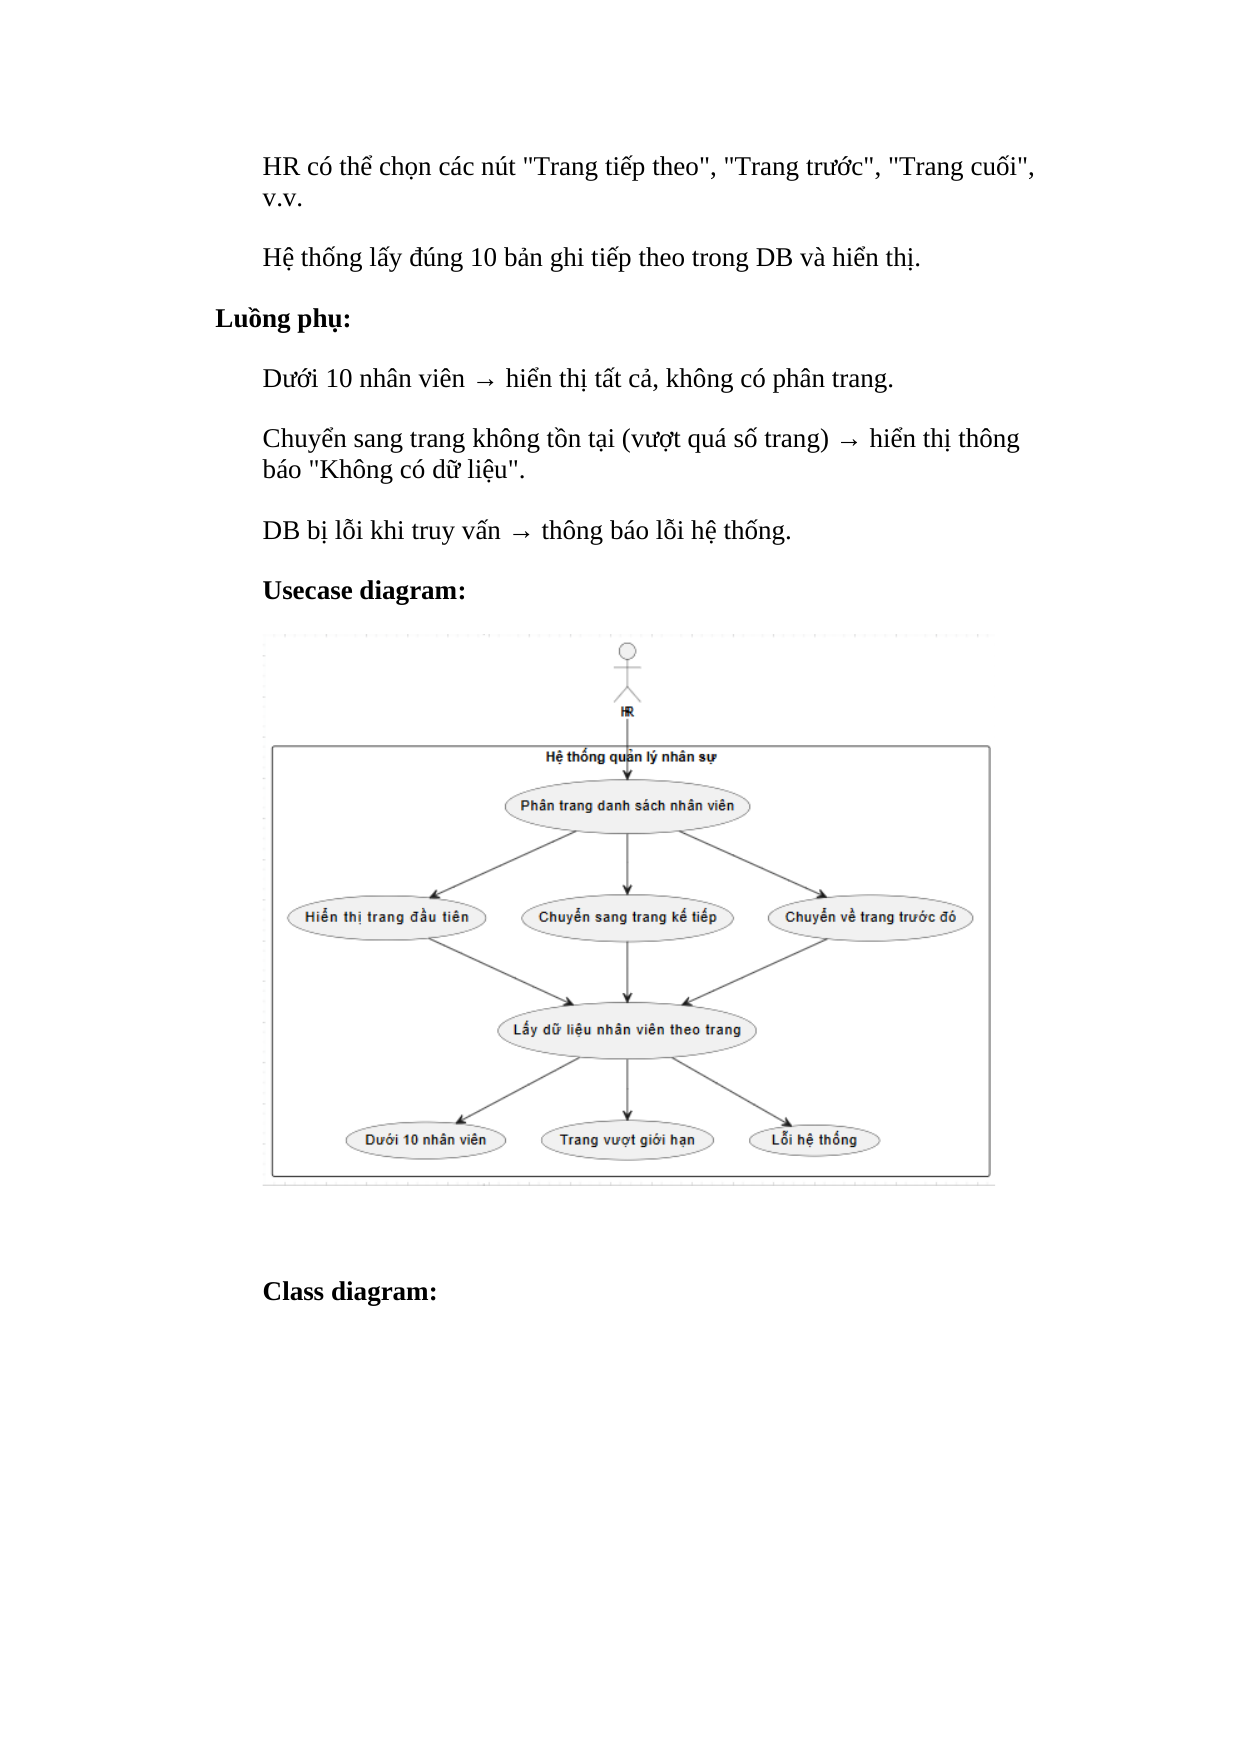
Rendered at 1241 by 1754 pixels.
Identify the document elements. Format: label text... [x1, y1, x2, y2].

text HR có thể chọn các nút "Trang tiếp theo", "Trang trước", "Trang cuối", v.v. [262, 150, 1053, 212]
picture [262, 634, 996, 1186]
text Class diagram: [187, 1275, 1053, 1306]
text DB bị lỗi khi truy vấn → thông báo lỗi hệ thống. [262, 514, 1053, 545]
text Chuyển sang trang không tồn tại (vượt quá số trang) → hiển thị thông báo "Không có dữ liệu". [262, 422, 1053, 485]
text Hệ thống lấy đúng 10 bản ghi tiếp theo trong DB và hiển thị. [262, 241, 1053, 273]
text Usecase diagram: [262, 574, 1053, 605]
text Dưới 10 nhân viên → hiển thị tất cả, không có phân trang. [262, 362, 1053, 393]
subtitle 🔁 Luồng phụ: [187, 302, 1053, 333]
